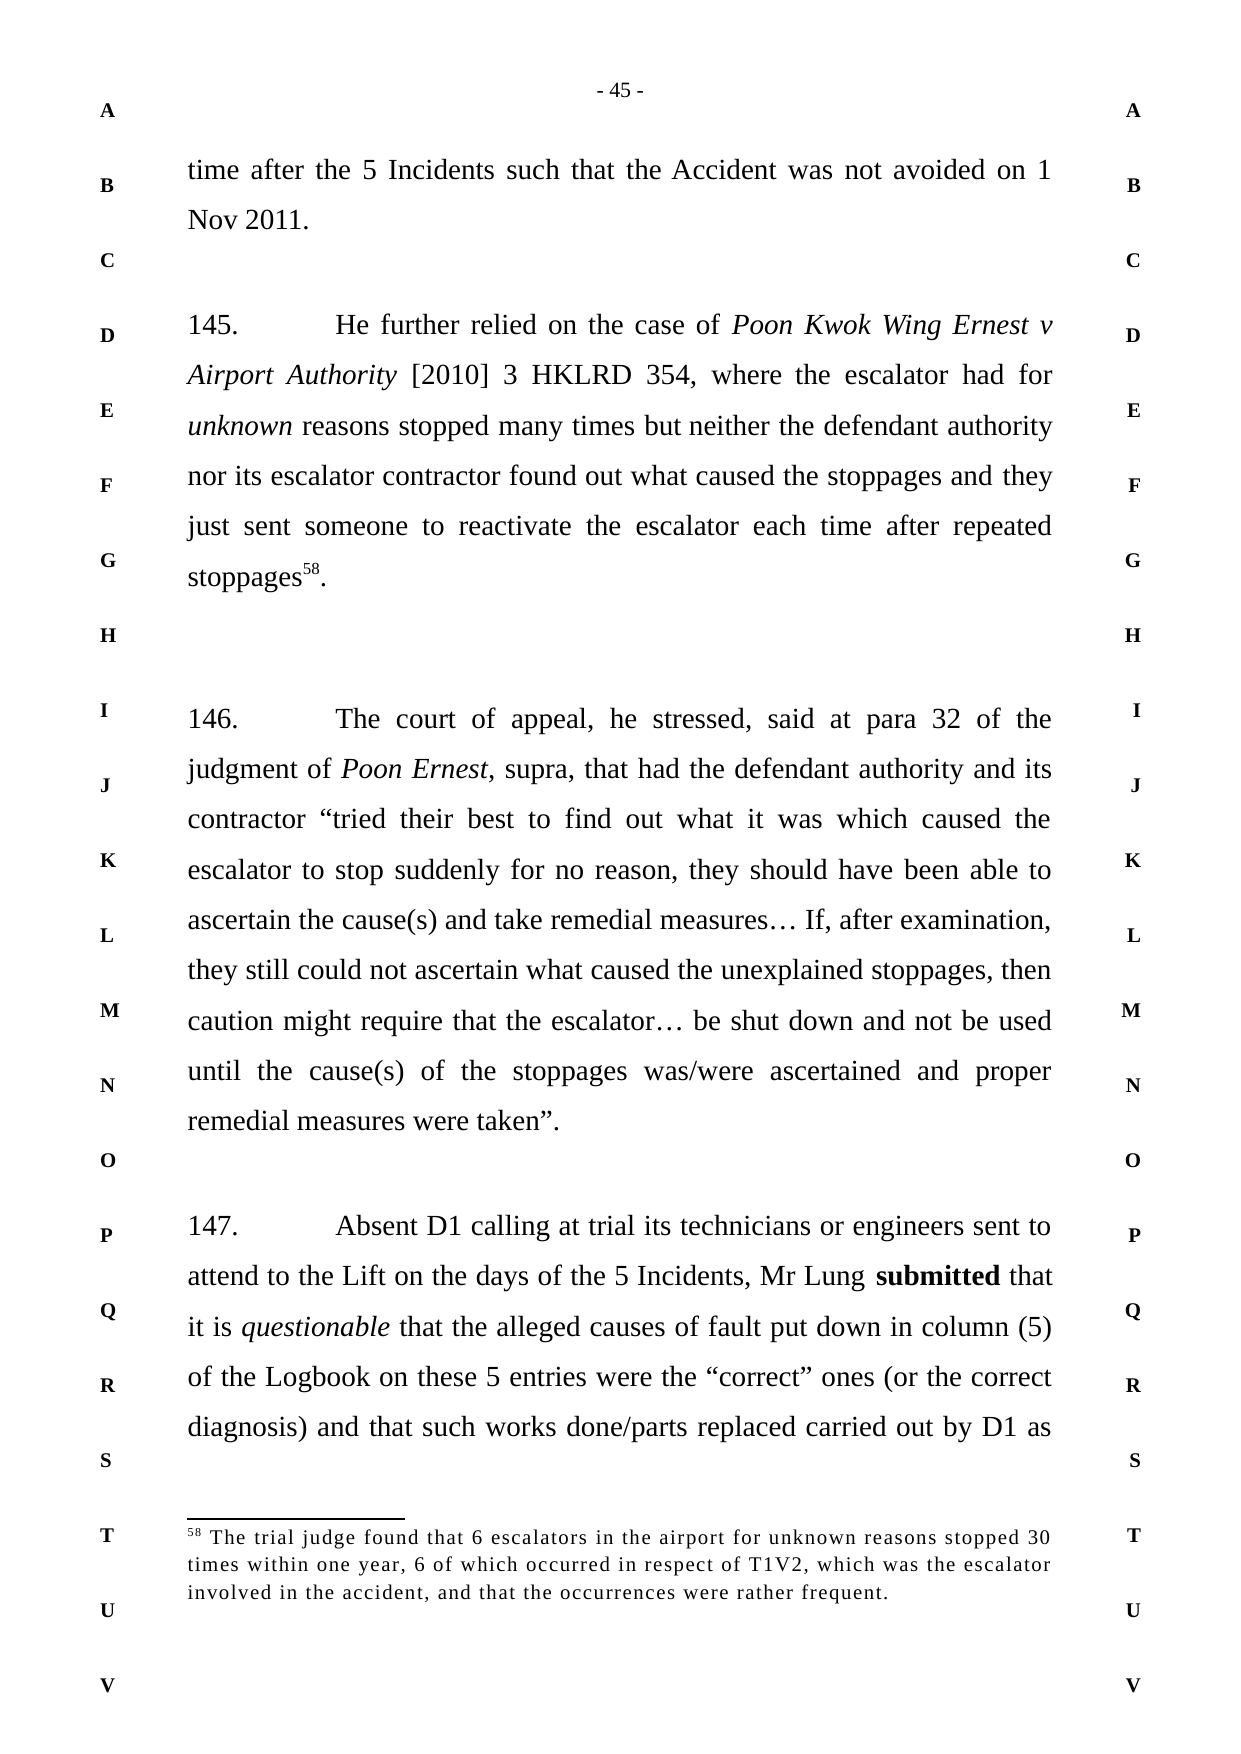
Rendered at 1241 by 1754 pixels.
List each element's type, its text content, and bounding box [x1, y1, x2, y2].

list The court of appeal, he stressed, said at para 32 of the judgment of Poon Ernest, supra, that had the defendant authority and its contractor “tried their best to find out what it was which caused the escalator to stop suddenly for no reason, they should have been able to ascertain the cause(s) and take remedial measures… If, after examination, they still could not ascertain what caused the unexplained stoppages, then caution might require that the escalator… be shut down and not be used until the cause(s) of the stoppages was/were ascertained and proper remedial measures were taken”. [187, 701, 1053, 1137]
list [187, 1208, 1053, 1443]
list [187, 152, 1053, 236]
list He further relied on the case of Poon Kwok Wing Ernest v Airport Authority [2010] 3 HKLRD 354, where the escalator had for unknown reasons stopped many times but neither the defendant authority nor its escalator contractor found out what caused the stoppages and they just sent someone to reactivate the escalator each time after repeated stoppages. [187, 307, 1053, 592]
